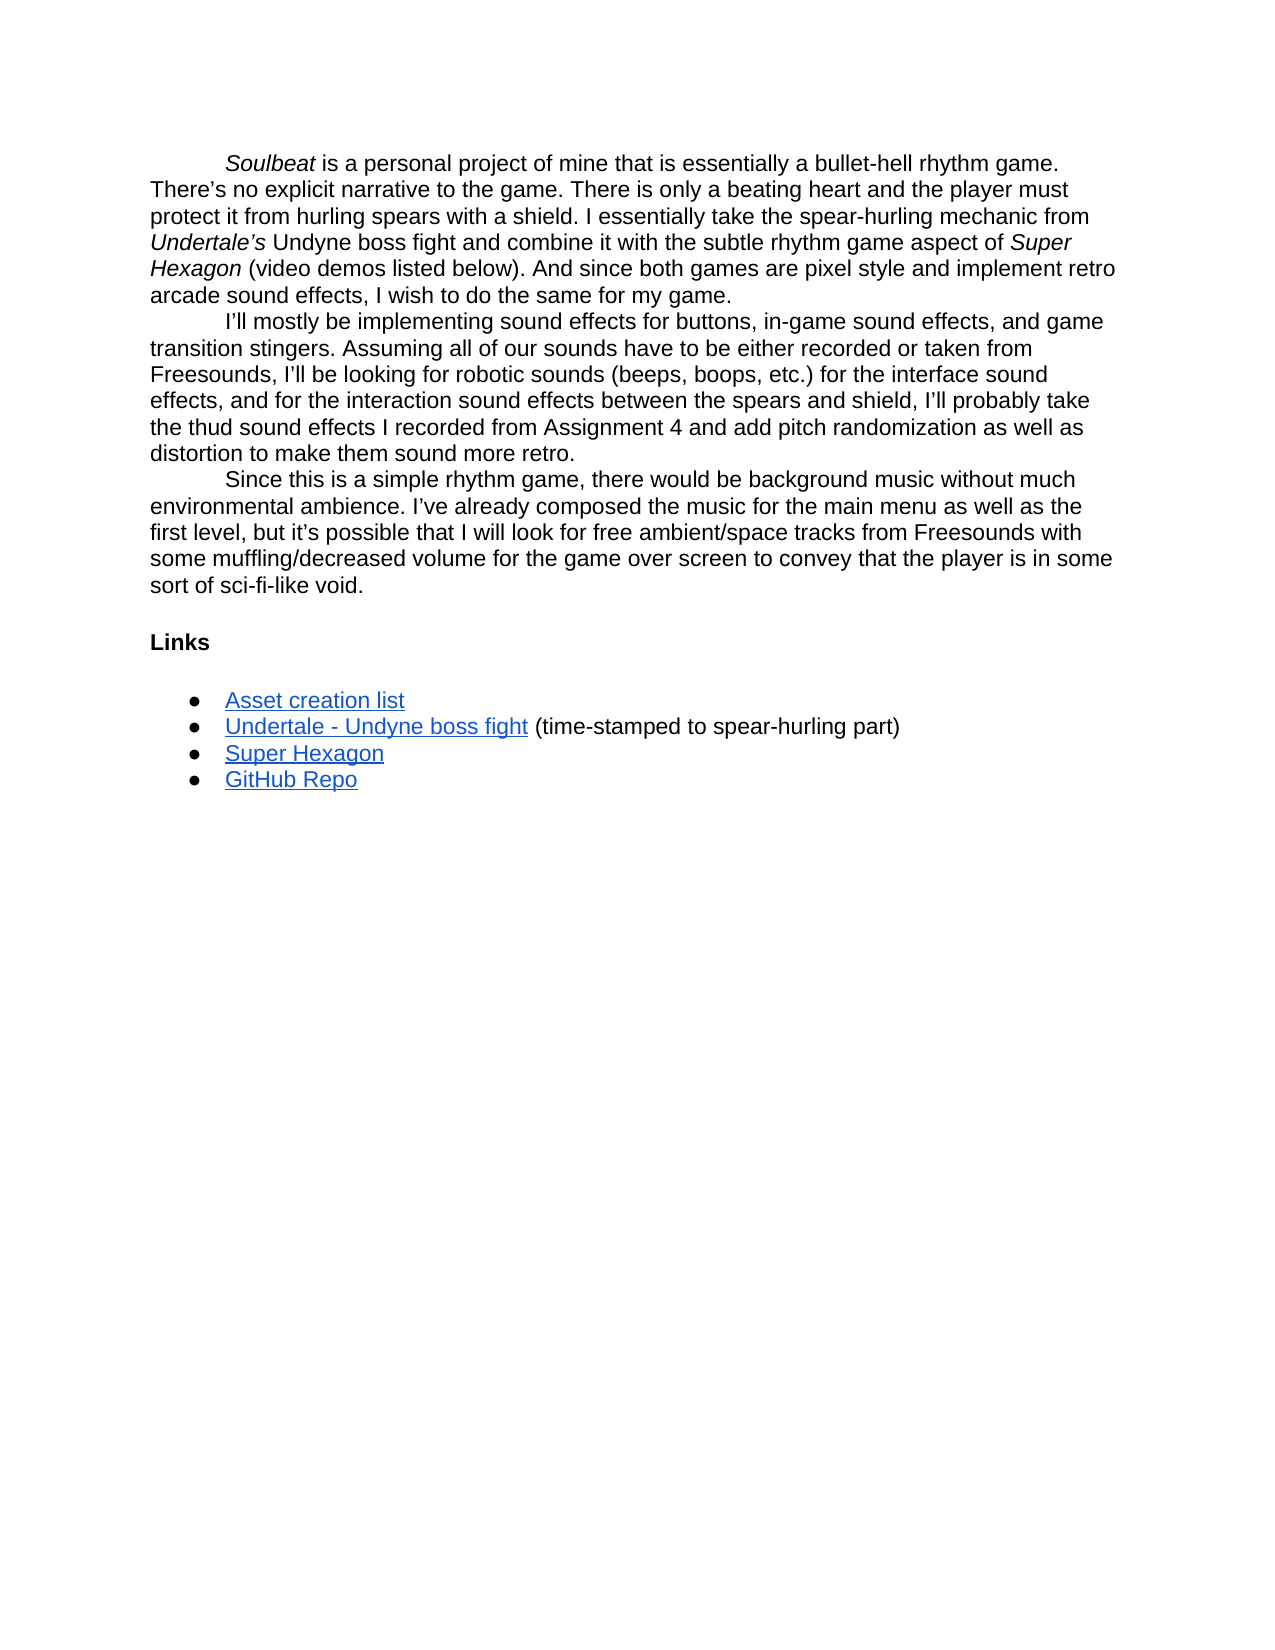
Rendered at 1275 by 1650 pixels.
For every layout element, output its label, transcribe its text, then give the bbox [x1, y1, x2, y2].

list GitHub Repo [187, 766, 1125, 792]
text Soulbeat is a personal project of mine that is essentially a bullet-hell rhythm game. There’s no explicit narrative to the game. There is only a beating heart and the player must protect it from hurling spears with a shield. I essentially take the spear-hurling mechanic from Undertale’s Undyne boss fight and combine it with the subtle rhythm game aspect of Super Hexagon (video demos listed below). And since both games are pixel style and implement retro arcade sound effects, I wish to do the same for my game. I’ll mostly be implementing sound effects for buttons, in-game sound effects, and game transition stingers. Assuming all of our sounds have to be either recorded or taken from Freesounds, I’ll be looking for robotic sounds (beeps, boops, etc.) for the interface sound effects, and for the interaction sound effects between the spears and shield, I’ll probably take the thud sound effects I recorded from Assignment 4 and add pitch randomization as well as distortion to make them sound more retro. Since this is a simple rhythm game, there would be background music without much environmental ambience. I’ve already composed the music for the main menu as well as the first level, but it’s possible that I will look for free ambient/space tracks from Freesounds with some muffling/decreased volume for the game over screen to convey that the player is in some sort of sci-fi-like void. [150, 150, 1125, 598]
list Super Hexagon [187, 739, 1125, 766]
text Links [150, 629, 1125, 656]
list Asset creation list [187, 687, 1125, 713]
list Undertale - Undyne boss fight (time-stamped to spear-hurling part) [187, 713, 1125, 739]
